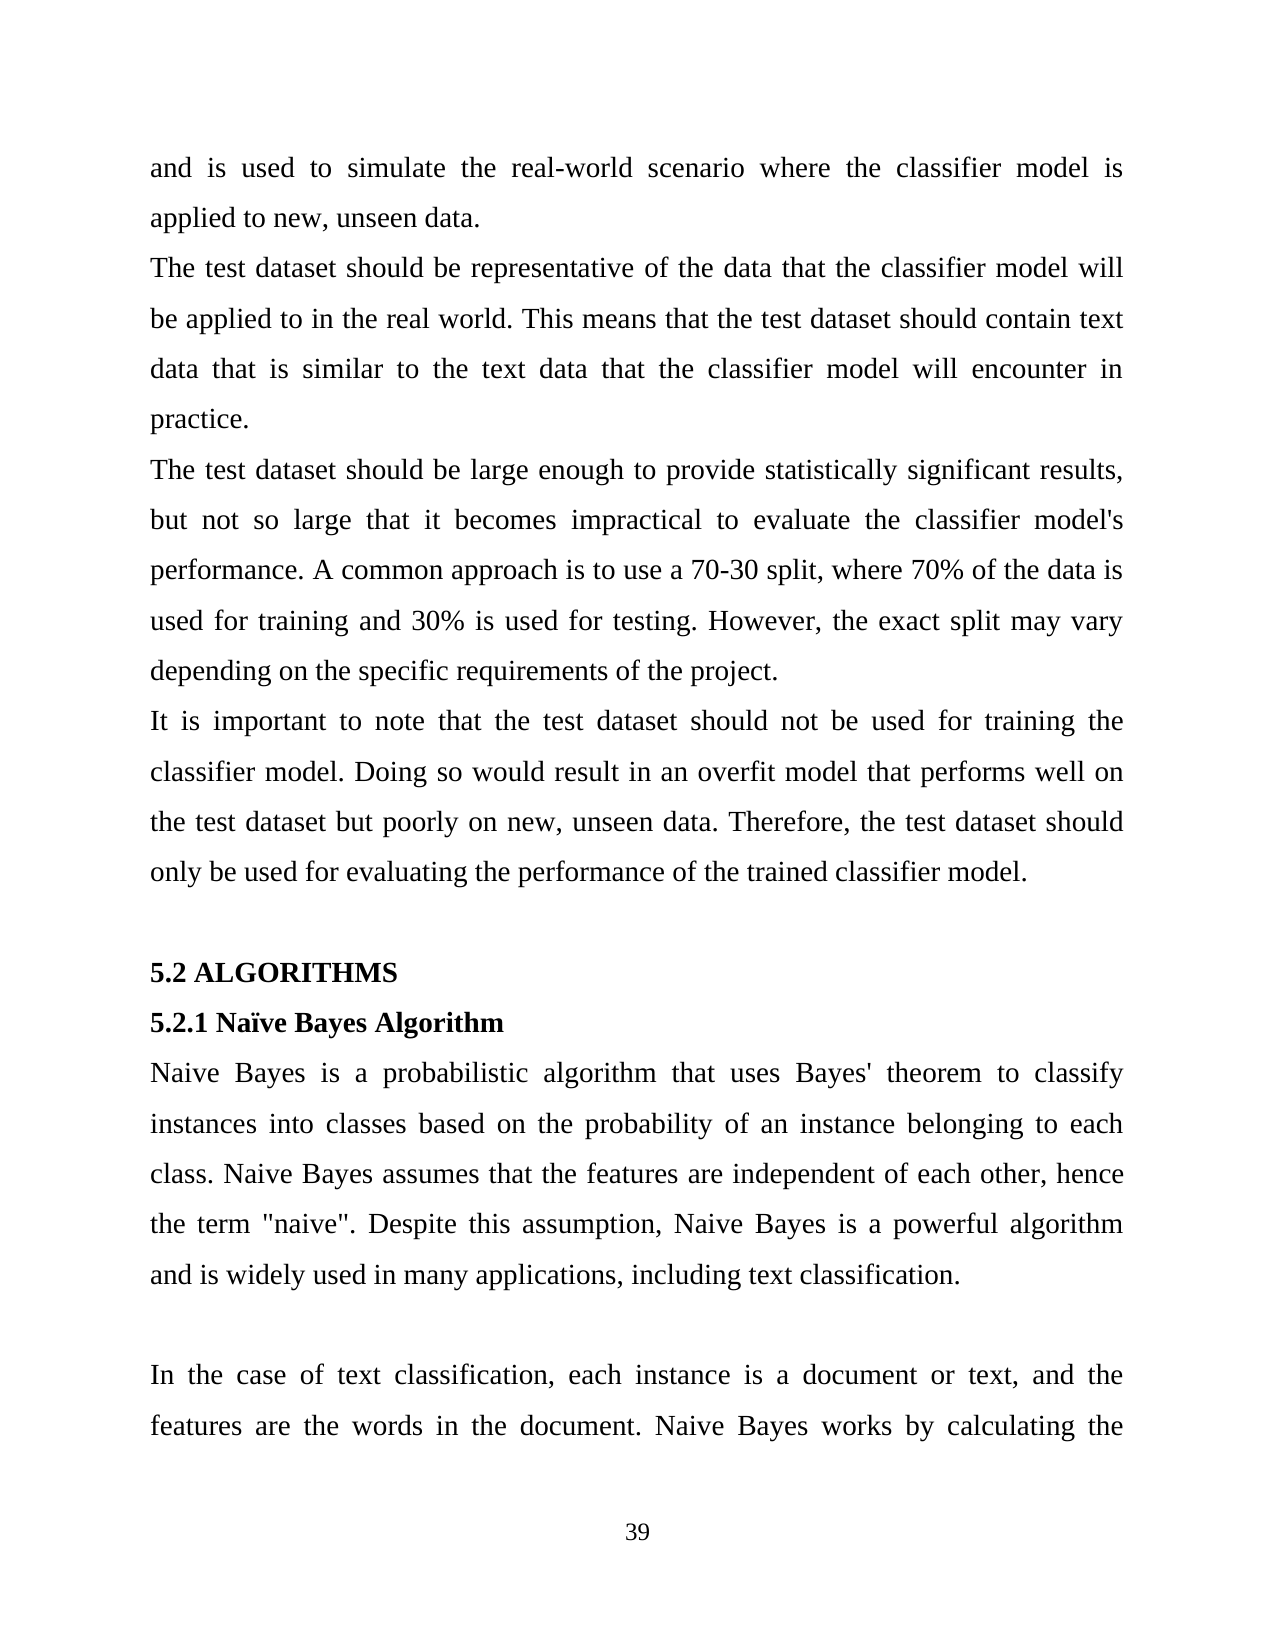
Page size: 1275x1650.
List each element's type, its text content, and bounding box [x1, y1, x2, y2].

text The test dataset should be large enough to provide statistically significant results, but not so large that it becomes impractical to evaluate the classifier model's performance. A common approach is to use a 70-30 split, where 70% of the data is used for training and 30% is used for testing. However, the exact split may vary depending on the specific requirements of the project. [150, 452, 1125, 687]
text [150, 150, 1125, 234]
text It is important to note that the test dataset should not be used for training the classifier model. Doing so would result in an overfit model that performs well on the test dataset but poorly on new, unseen data. Therefore, the test dataset should only be used for evaluating the performance of the trained classifier model. [150, 703, 1125, 888]
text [150, 1357, 1125, 1441]
text The test dataset should be representative of the data that the classifier model will be applied to in the real world. This means that the test dataset should contain text data that is similar to the text data that the classifier model will encounter in practice. [150, 251, 1125, 435]
text 5.2.1 Naïve Bayes Algorithm [150, 1005, 1125, 1039]
text Naive Bayes is a probabilistic algorithm that uses Bayes' theorem to classify instances into classes based on the probability of an instance belonging to each class. Naive Bayes assumes that the features are independent of each other, hence the term "naive". Despite this assumption, Naive Bayes is a powerful algorithm and is widely used in many applications, including text classification. [150, 1056, 1125, 1290]
text 5.2 ALGORITHMS [150, 955, 1125, 988]
